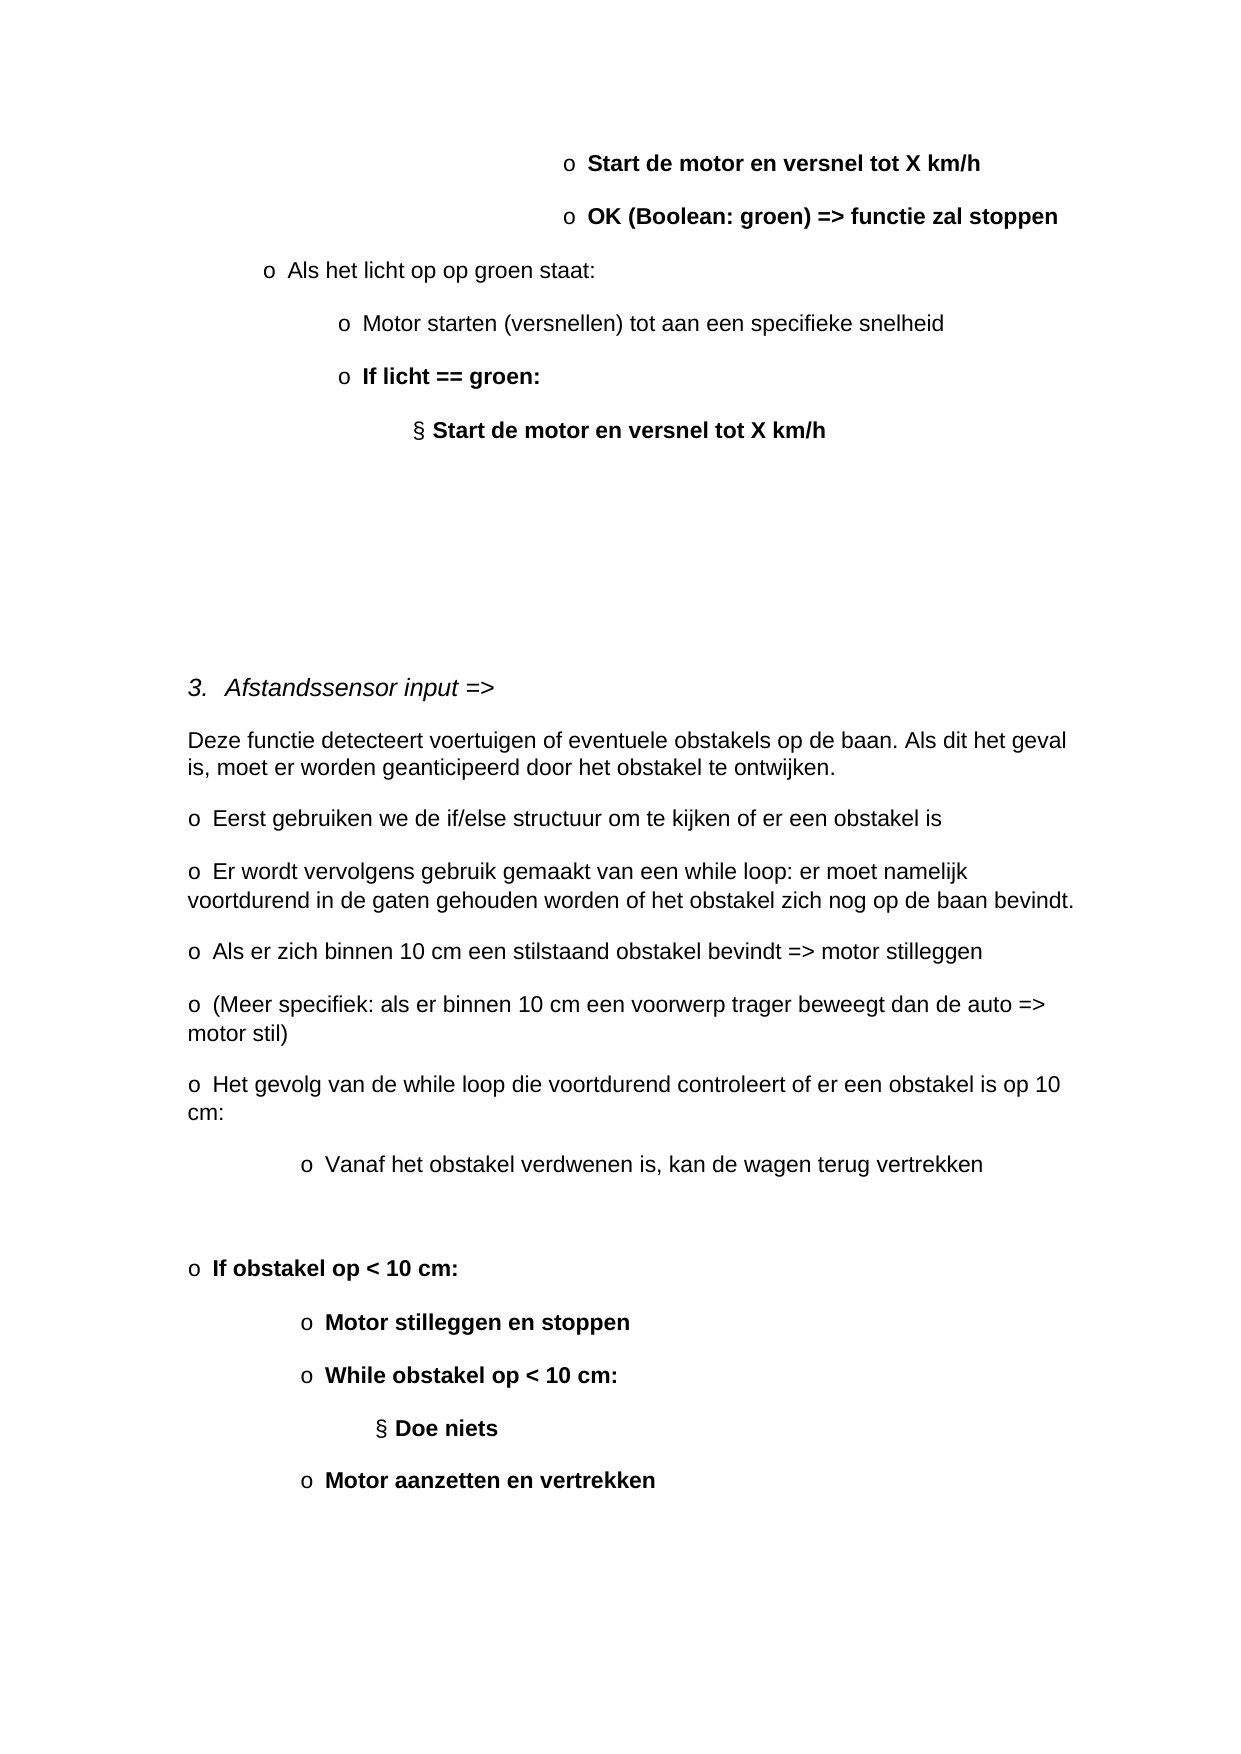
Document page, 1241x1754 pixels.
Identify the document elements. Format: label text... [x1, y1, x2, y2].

text o Als het licht op op groen staat: [262, 257, 1090, 285]
text o OK (Boolean: groen) => functie zal stoppen [562, 203, 1090, 232]
text o Motor starten (versnellen) tot aan een specifieke snelheid [337, 310, 1090, 338]
text o If obstakel op < 10 cm: [187, 1255, 1090, 1284]
text o Eerst gebruiken we de if/else structuur om te kijken of er een obstakel is [187, 805, 1090, 833]
text o If licht == groen: [337, 363, 1090, 392]
text o Motor aanzetten en vertrekken [300, 1467, 1090, 1495]
text o While obstakel op < 10 cm: [300, 1362, 1090, 1390]
text o Motor stilleggen en stoppen [300, 1309, 1090, 1337]
text o (Meer specifiek: als er binnen 10 cm een voorwerp trager beweegt dan de auto => motor stil) [187, 991, 1090, 1046]
text 3. Afstandssensor input => [187, 673, 1090, 702]
text o Vanaf het obstakel verdwenen is, kan de wagen terug vertrekken [300, 1151, 1090, 1179]
text o Als er zich binnen 10 cm een stilstaand obstakel bevindt => motor stilleggen [187, 938, 1090, 966]
text o Start de motor en versnel tot X km/h [562, 150, 1090, 178]
text § Doe niets [375, 1415, 1090, 1442]
text o Er wordt vervolgens gebruik gemaakt van een while loop: er moet namelijk voortdurend in de gaten gehouden worden of het obstakel zich nog op de baan bevindt. [187, 858, 1090, 913]
text § Start de motor en versnel tot X km/h [412, 417, 1090, 443]
text Deze functie detecteert voertuigen of eventuele obstakels op de baan. Als dit het geval is, moet er worden geanticipeerd door het obstakel te ontwijken. [187, 727, 1090, 780]
text o Het gevolg van de while loop die voortdurend controleert of er een obstakel is op 10 cm: [187, 1071, 1090, 1126]
